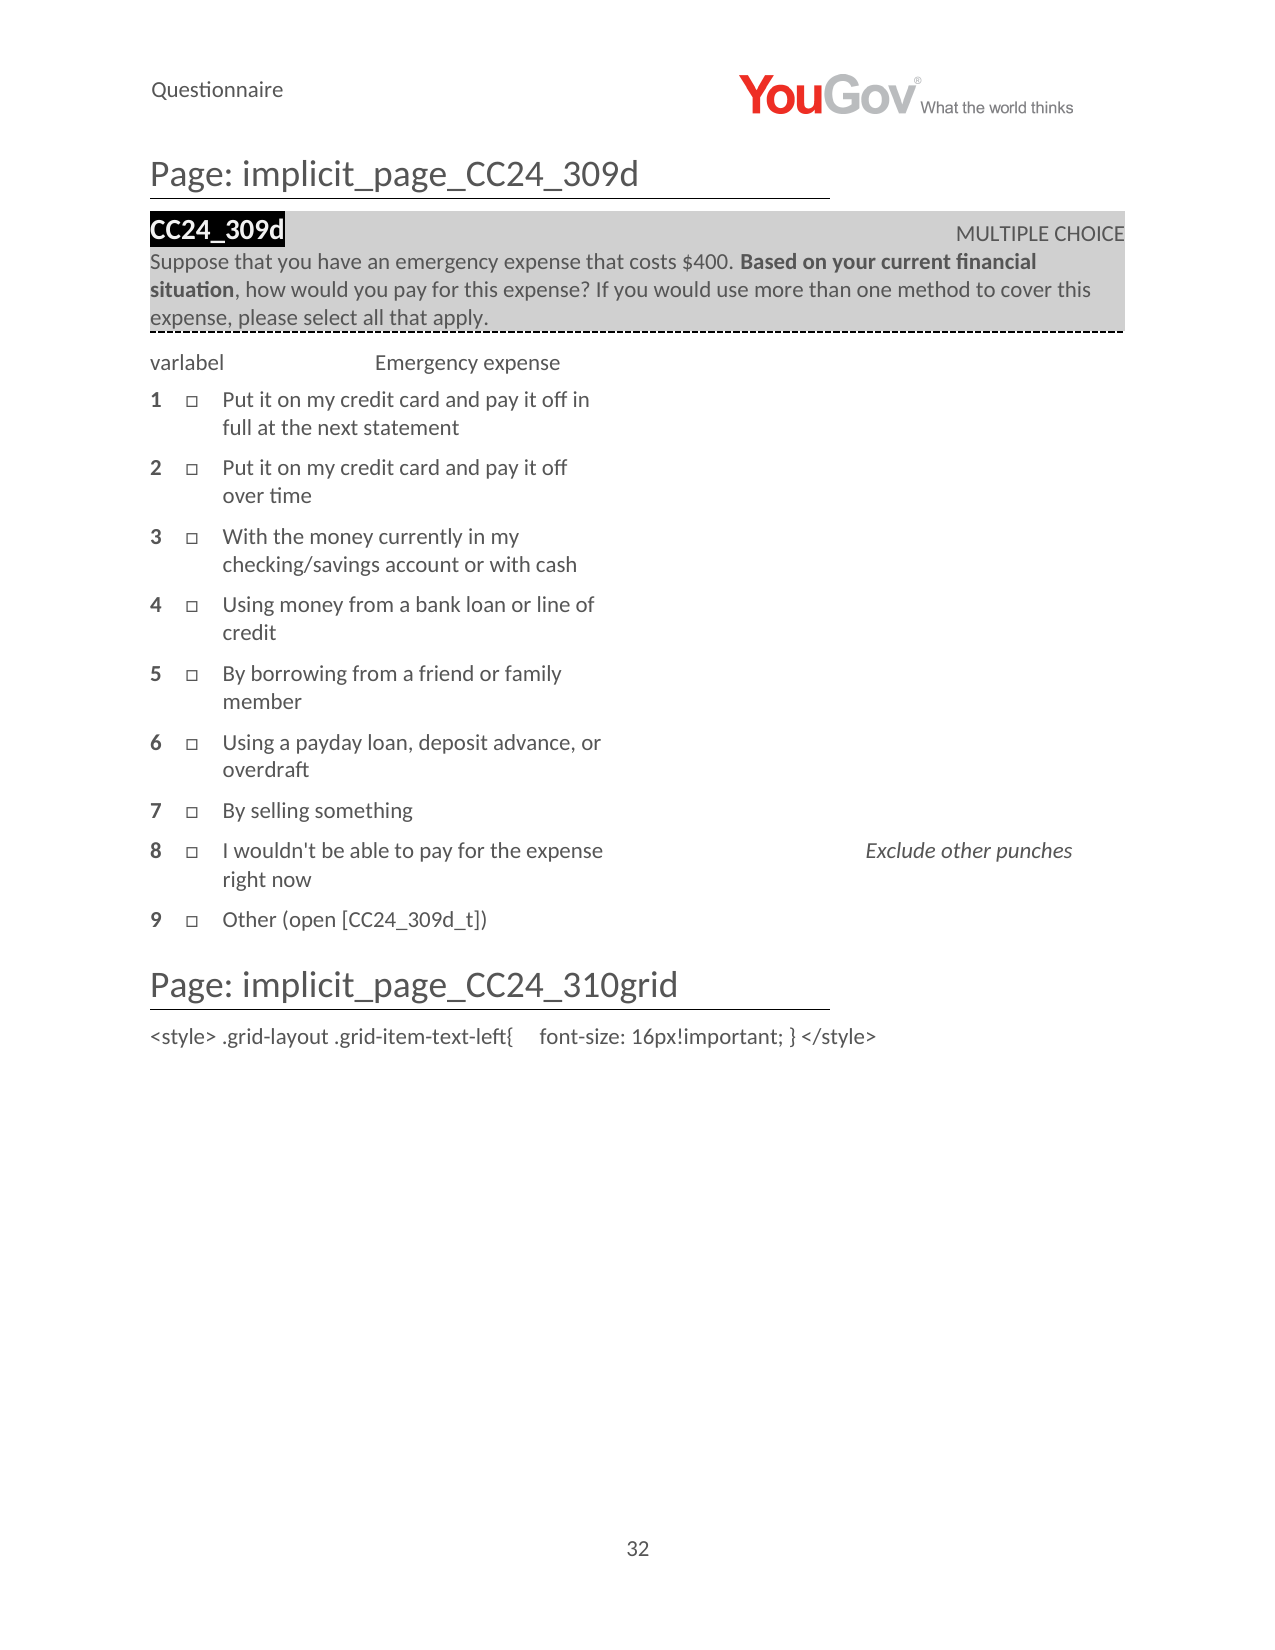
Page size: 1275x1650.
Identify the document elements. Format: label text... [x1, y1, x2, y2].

text <style> .grid-layout .grid-item-text-left{ font-size: 16px!important; } </style> [150, 1022, 1125, 1051]
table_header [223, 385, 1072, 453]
picture [739, 74, 1073, 114]
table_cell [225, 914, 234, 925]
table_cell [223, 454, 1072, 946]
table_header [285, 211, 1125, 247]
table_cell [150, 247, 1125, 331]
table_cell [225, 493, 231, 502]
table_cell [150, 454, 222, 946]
text Page: implicit_page_CC24_310grid [150, 961, 830, 1009]
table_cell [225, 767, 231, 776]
text varlabel Emergency expense [150, 348, 1125, 377]
text Page: implicit_page_CC24_309d [150, 150, 830, 198]
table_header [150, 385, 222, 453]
